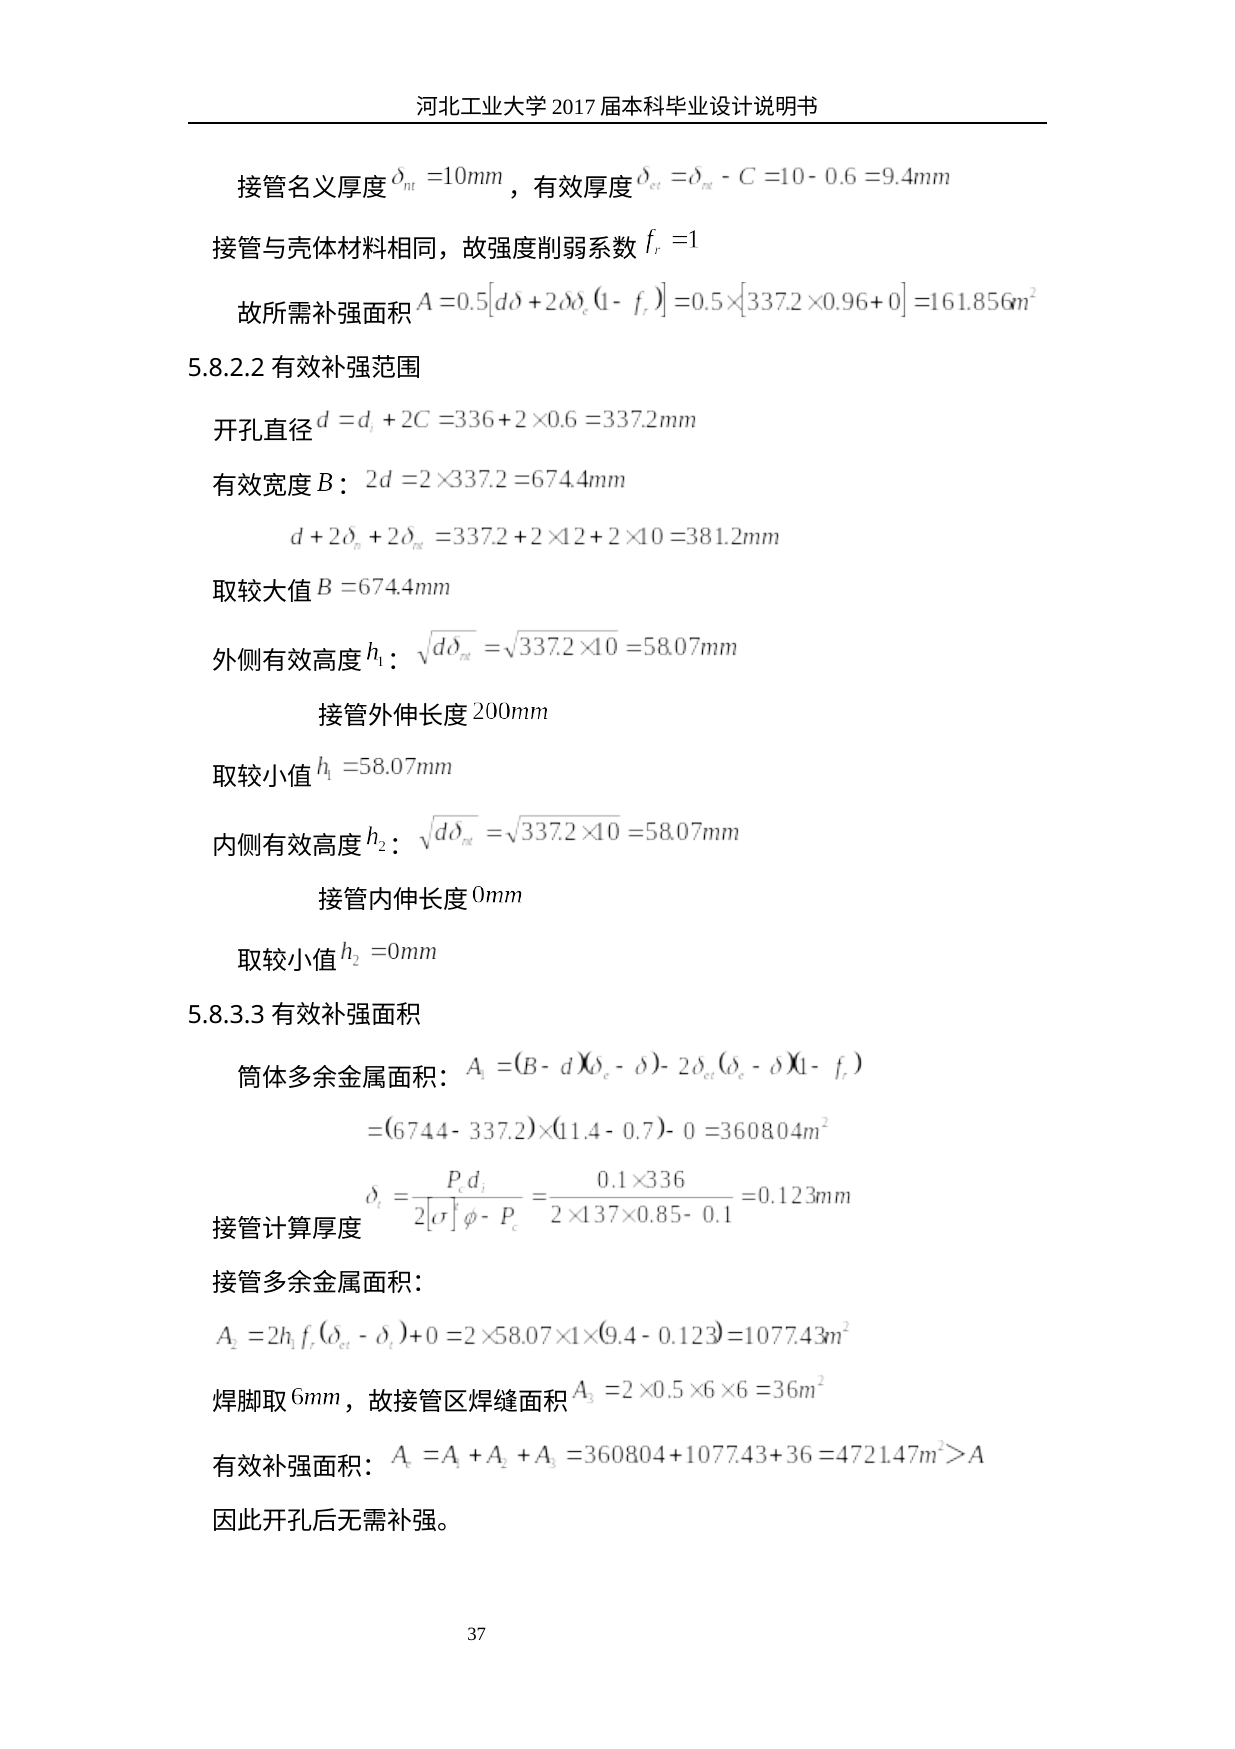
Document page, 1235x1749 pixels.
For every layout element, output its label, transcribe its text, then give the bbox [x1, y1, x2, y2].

text 取较小值 [187, 934, 1047, 977]
text 有效补强面积： [187, 1436, 1047, 1483]
text 接管多余金属面积： [187, 1262, 1047, 1299]
text 故所需补强面积 [187, 283, 1047, 330]
text 接管计算厚度 [187, 1164, 1047, 1244]
text 内侧有效高度： [187, 810, 1047, 861]
text 筒体多余金属面积： [187, 1049, 1047, 1094]
text 焊脚取，故接管区焊缝面积 [187, 1371, 1047, 1418]
text 取较大值 [187, 571, 1047, 608]
text 有效宽度： [187, 465, 1047, 501]
text 接管与壳体材料相同，故强度削弱系数 [187, 222, 1047, 265]
text 5.8.2.2 有效补强范围 [187, 348, 1047, 384]
text 因此开孔后无需补强。 [187, 1501, 1047, 1537]
text 接管名义厚度，有效厚度 [187, 159, 1047, 204]
text 5.8.3.3 有效补强面积 [187, 995, 1047, 1031]
text 开孔直径 [187, 402, 1047, 447]
text 接管内伸长度 [187, 879, 1047, 916]
text 接管外伸长度 [187, 695, 1047, 731]
text 外侧有效高度： [187, 626, 1047, 677]
text 取较小值 [187, 749, 1047, 792]
